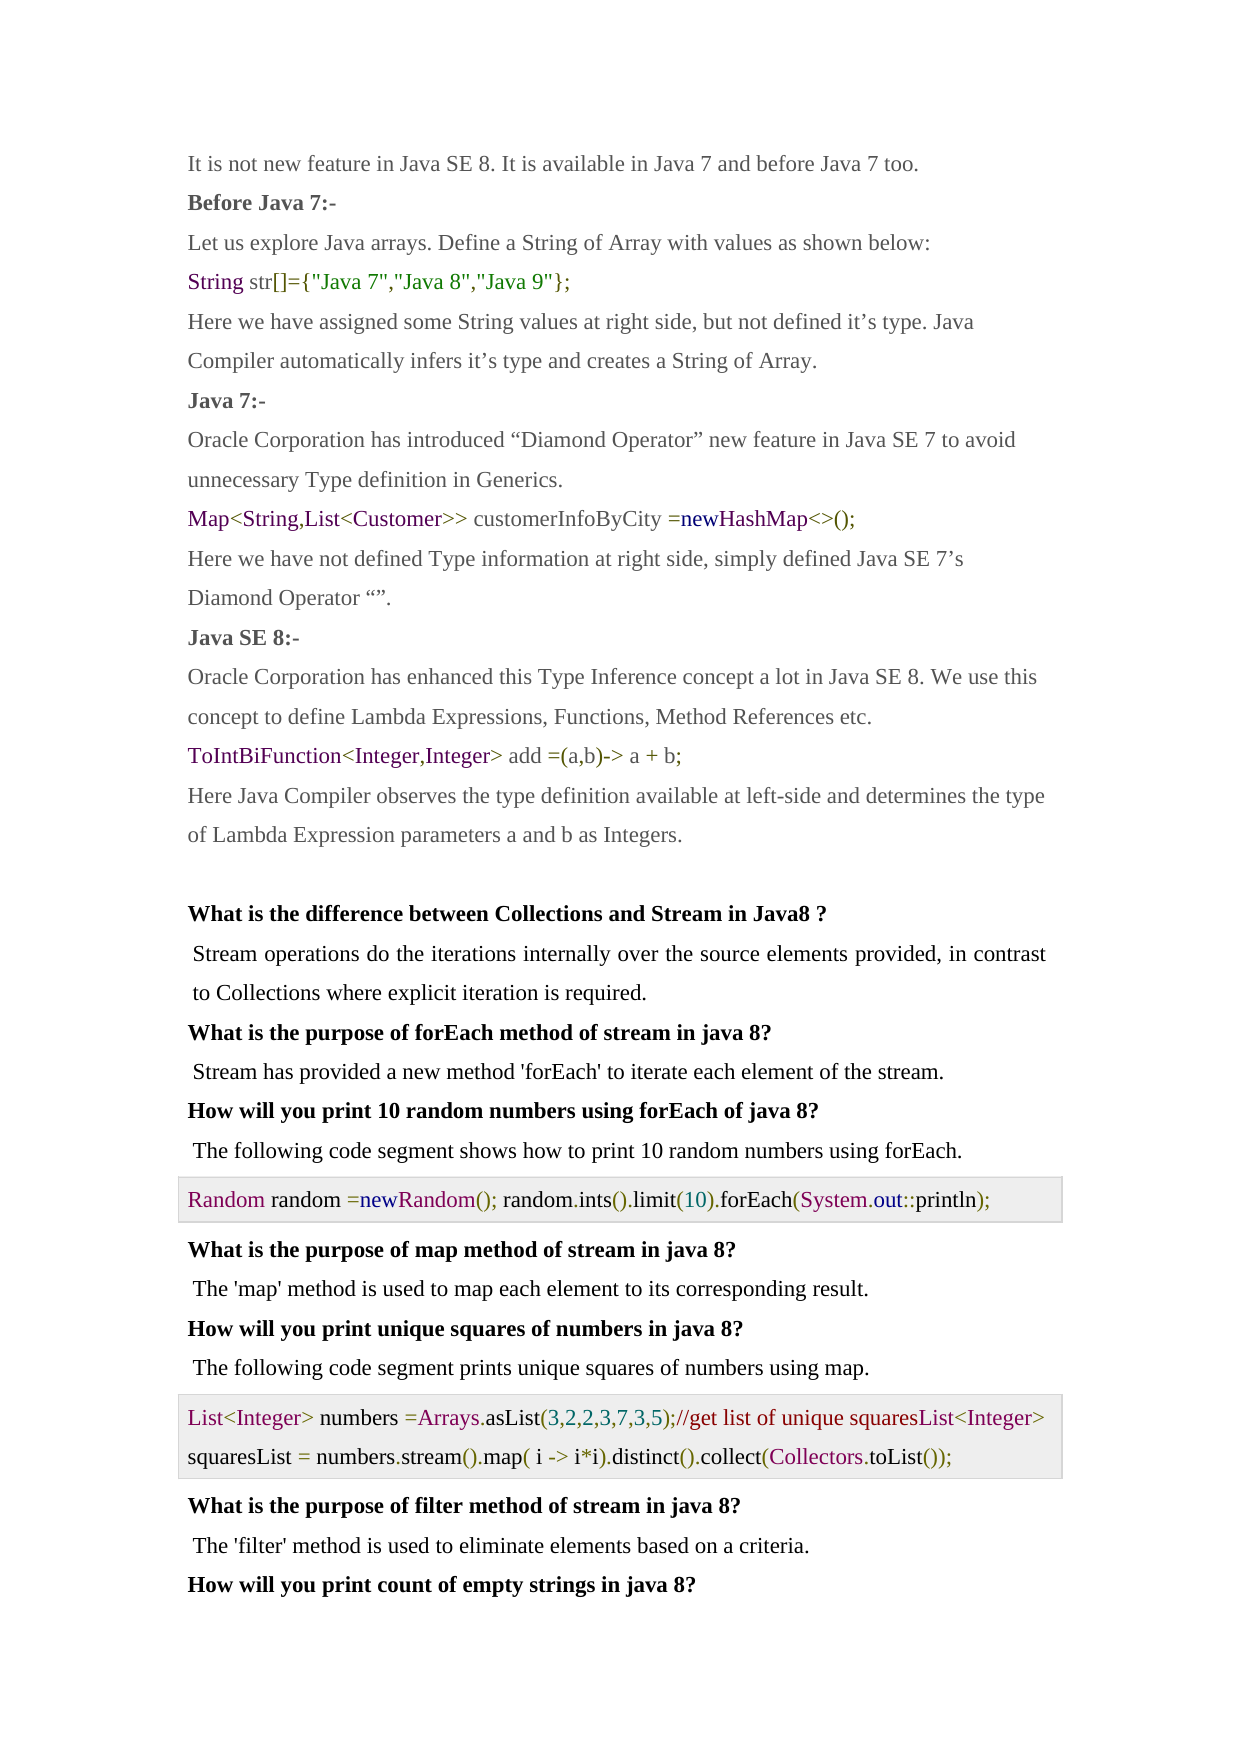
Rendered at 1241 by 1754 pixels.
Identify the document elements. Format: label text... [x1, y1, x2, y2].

text Here Java Compiler observes the type definition available at left-side and determines the type of Lambda Expression parameters a and b as Integers. [187, 782, 1053, 847]
text What is the purpose of filter method of stream in java 8? [187, 1492, 1053, 1519]
text Random random =newRandom(); random.ints().limit(10).forEach(System.out::println); [179, 1178, 1061, 1221]
text Stream operations do the iterations internally over the source elements provided, in contrast to Collections where explicit iteration is required. [192, 939, 1048, 1005]
text Let us explore Java arrays. Define a String of Array with values as shown below: [187, 229, 1053, 255]
text How will you print unique squares of numbers in java 8? [187, 1315, 1053, 1341]
text Here we have not defined Type information at right side, simply defined Java SE 7’s Diamond Operator “”. [187, 545, 1053, 611]
text Before Java 7:- [187, 189, 1053, 216]
text List<Integer> numbers =Arrays.asList(3,2,2,3,7,3,5);//get list of unique squaresList<Integer> squaresList = numbers.stream().map( i -> i*i).distinct().collect(Collectors.toList()); [179, 1395, 1061, 1478]
text What is the purpose of map method of stream in java 8? [187, 1236, 1053, 1262]
text The 'filter' method is used to eliminate elements based on a criteria. [192, 1532, 1048, 1558]
text How will you print 10 random numbers using forEach of java 8? [187, 1097, 1053, 1124]
text Oracle Corporation has introduced “Diamond Operator” new feature in Java SE 7 to avoid unnecessary Type definition in Generics. [187, 426, 1053, 492]
text The following code segment shows how to print 10 random numbers using forEach. [192, 1137, 1048, 1163]
text Java SE 8:- [187, 624, 1053, 650]
text Java 7:- [187, 387, 1053, 413]
text ToIntBiFunction<Integer,Integer> add =(a,b)-> a + b; [187, 742, 1053, 768]
text The 'map' method is used to map each element to its corresponding result. [192, 1275, 1048, 1302]
text Stream has provided a new method 'forEach' to iterate each element of the stream. [192, 1058, 1048, 1084]
text Oracle Corporation has enhanced this Type Inference concept a lot in Java SE 8. We use this concept to define Lambda Expressions, Functions, Method References etc. [187, 663, 1053, 729]
text String str[]={"Java 7","Java 8","Java 9"}; [187, 268, 1053, 295]
text It is not new feature in Java SE 8. It is available in Java 7 and before Java 7 too. [187, 150, 1053, 176]
text How will you print count of empty strings in java 8? [187, 1571, 1053, 1598]
text What is the difference between Collections and Stream in Java8 ? [187, 900, 1053, 926]
text What is the purpose of forEach method of stream in java 8? [187, 1018, 1053, 1045]
text The following code segment prints unique squares of numbers using map. [192, 1354, 1048, 1381]
text Here we have assigned some String values at right side, but not defined it’s type. Java Compiler automatically infers it’s type and creates a String of Array. [187, 308, 1053, 374]
text Map<String,List<Customer>> customerInfoByCity =newHashMap<>(); [187, 505, 1053, 532]
